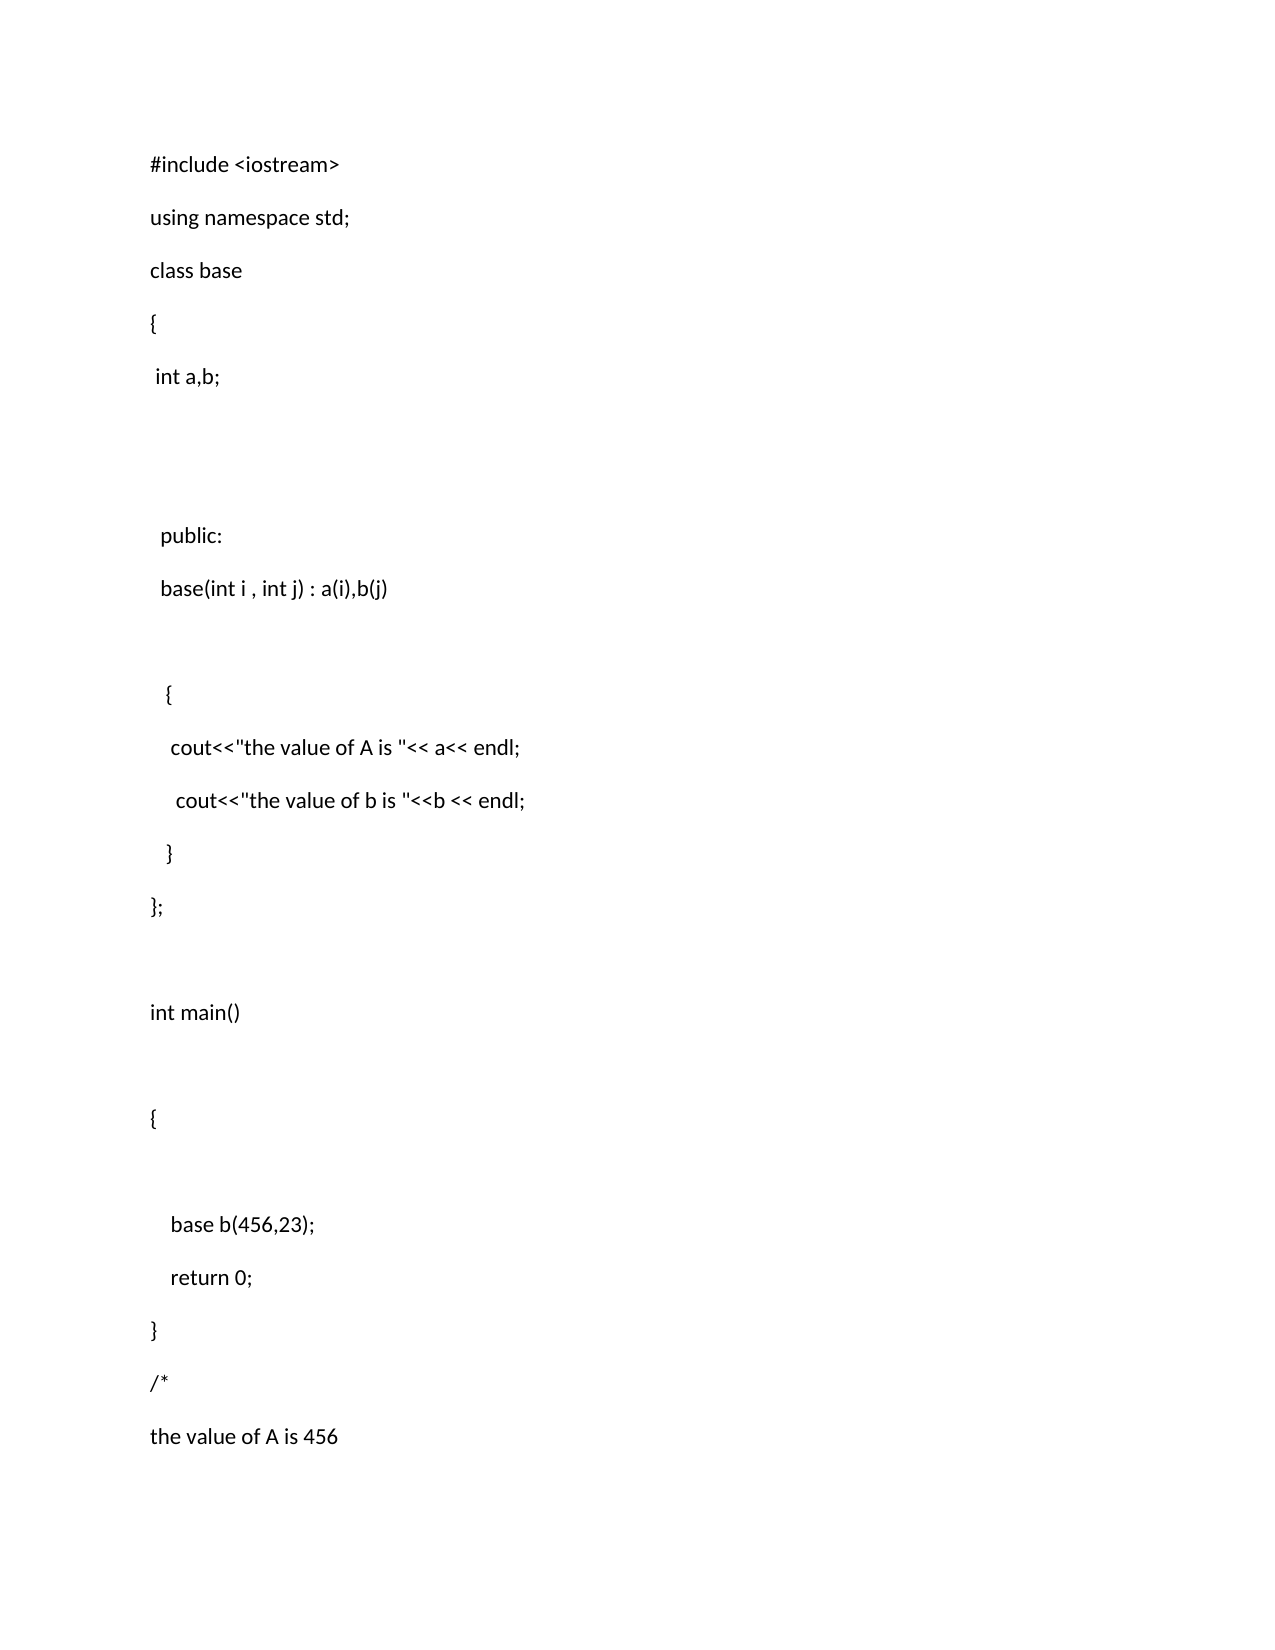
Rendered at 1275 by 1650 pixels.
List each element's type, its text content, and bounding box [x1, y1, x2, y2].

text base b(456,23); [150, 1210, 1125, 1238]
text cout<<"the value of A is "<< a<< endl; [150, 733, 1125, 761]
text #include <iostream> [150, 150, 1125, 178]
text public: [150, 521, 1125, 549]
text { [150, 680, 1125, 708]
text class base [150, 256, 1125, 284]
text int a,b; [150, 362, 1125, 390]
text cout<<"the value of b is "<<b << endl; [150, 786, 1125, 814]
text { [150, 309, 1125, 337]
text the value of A is 456 [150, 1422, 1125, 1451]
text int main() [150, 998, 1125, 1026]
text } [150, 1316, 1125, 1344]
text } [150, 839, 1125, 867]
text base(int i , int j) : a(i),b(j) [150, 574, 1125, 602]
text /* [150, 1369, 1125, 1397]
text }; [150, 892, 1125, 920]
text using namespace std; [150, 203, 1125, 231]
text { [150, 1104, 1125, 1132]
text return 0; [150, 1263, 1125, 1291]
